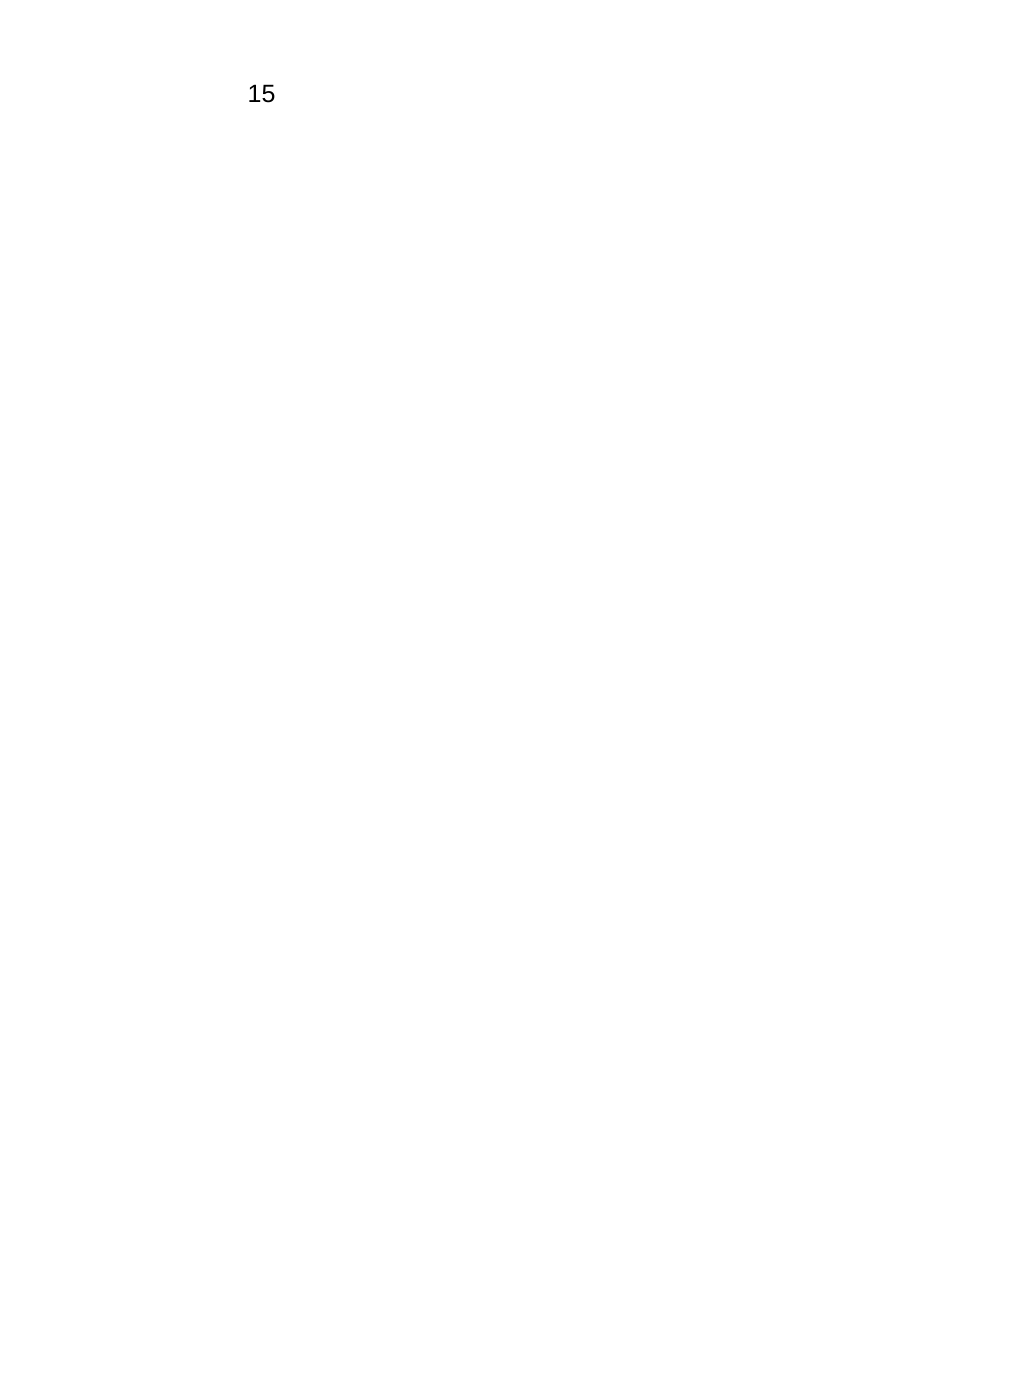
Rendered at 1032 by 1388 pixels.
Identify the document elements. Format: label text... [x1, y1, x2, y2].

text 15 [247, 79, 621, 108]
